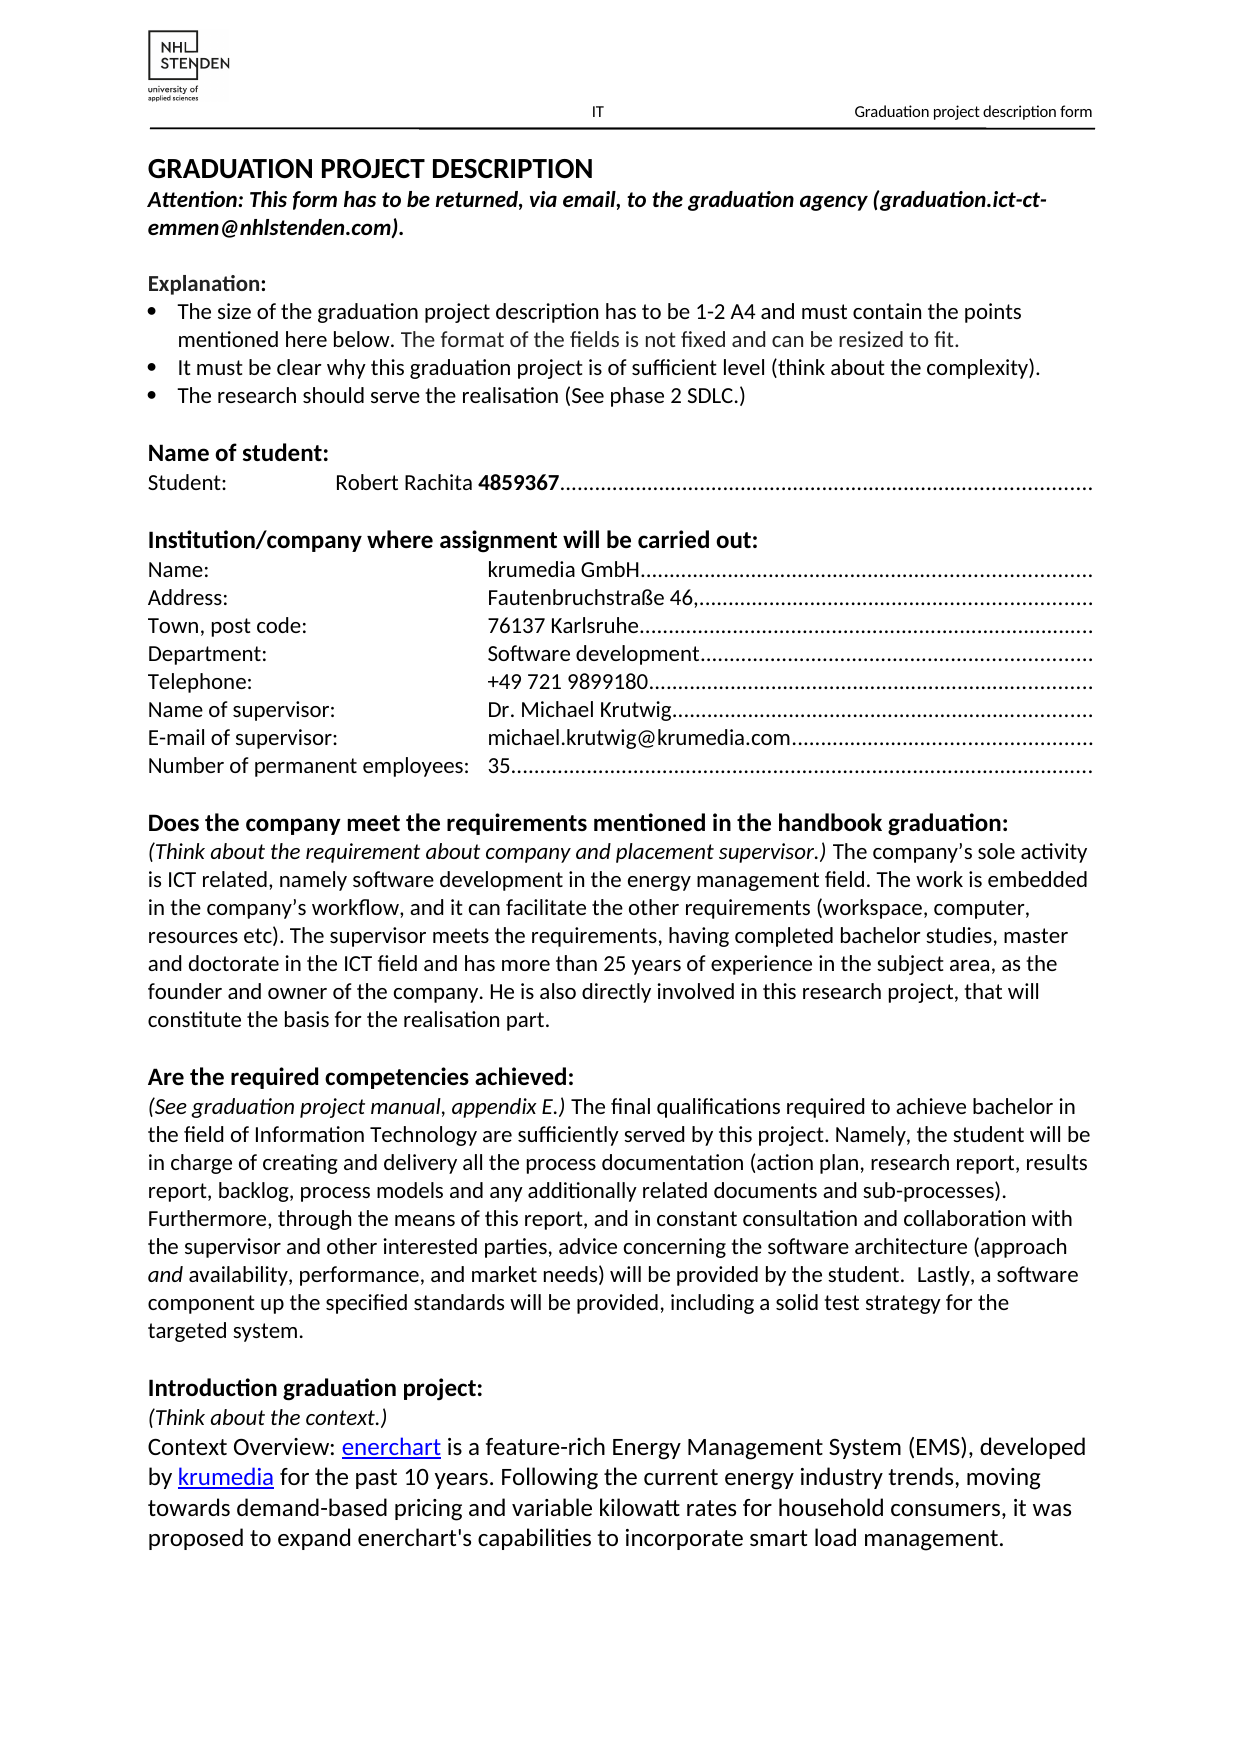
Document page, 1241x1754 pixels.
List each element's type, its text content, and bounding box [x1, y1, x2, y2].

text Telephone: +49 721 9899180 [148, 667, 1093, 695]
text Attention: This form has to be returned, via email, to the graduation agency (graduation.ict-ct-emmen@nhlstenden.com). [148, 185, 1093, 241]
subtitle Graduation project description [148, 150, 1093, 185]
text Town, post code: 76137 Karlsruhe [148, 611, 1093, 639]
text Introduction graduation project: [148, 1372, 1093, 1403]
text E-mail of supervisor: michael.krutwig@krumedia.com [148, 723, 1093, 751]
text Explanation: [148, 269, 1093, 297]
text Name of supervisor: Dr. Michael Krutwig [148, 695, 1093, 723]
list The size of the graduation project description has to be 1-2 A4 and must contain the points mentioned here below. The format of the fields is not fixed and can be resized to fit. [148, 297, 1093, 353]
text Student: Robert Rachita 4859367 [148, 468, 1093, 496]
text Institution/company where assignment will be carried out: [148, 524, 1093, 555]
text Department: Software development [148, 639, 1093, 667]
text (Think about the context.) [148, 1403, 1093, 1431]
text (Think about the requirement about company and placement supervisor.) The company’s sole activity is ICT related, namely software development in the energy management field. The work is embedded in the company’s workflow, and it can facilitate the other requirements (workspace, computer, resources etc). The supervisor meets the requirements, having completed bachelor studies, master and doctorate in the ICT field and has more than 25 years of experience in the subject area, as the founder and owner of the company. He is also directly involved in this research project, that will constitute the basis for the realisation part. [148, 837, 1093, 1033]
text Context Overview: enerchart is a feature-rich Energy Management System (EMS), developed by krumedia for the past 10 years. Following the current energy industry trends, moving towards demand-based pricing and variable kilowatt rates for household consumers, it was proposed to expand enerchart's capabilities to incorporate smart load management. [148, 1431, 1093, 1553]
text (See graduation project manual, appendix E.) The final qualifications required to achieve bachelor in the field of Information Technology are sufficiently served by this project. Namely, the student will be in charge of creating and delivery all the process documentation (action plan, research report, results report, backlog, process models and any additionally related documents and sub-processes). Furthermore, through the means of this report, and in constant consultation and collaboration with the supervisor and other interested parties, advice concerning the software architecture (approach and availability, performance, and market needs) will be provided by the student. Lastly, a software component up the specified standards will be provided, including a solid test strategy for the targeted system. [148, 1092, 1093, 1344]
text Address: Fautenbruchstraße 46, [148, 583, 1093, 611]
text Name of student: [148, 438, 1093, 468]
text Are the required competencies achieved: [148, 1062, 1093, 1092]
list It must be clear why this graduation project is of sufficient level (think about the complexity). [148, 353, 1093, 382]
text Does the company meet the requirements mentioned in the handbook graduation: [148, 807, 1093, 837]
picture [147, 29, 230, 102]
text Name: krumedia GmbH [148, 555, 1093, 583]
list The research should serve the realisation (See phase 2 SDLC.) [148, 382, 1093, 409]
text Number of permanent employees: 35 [148, 751, 1093, 779]
